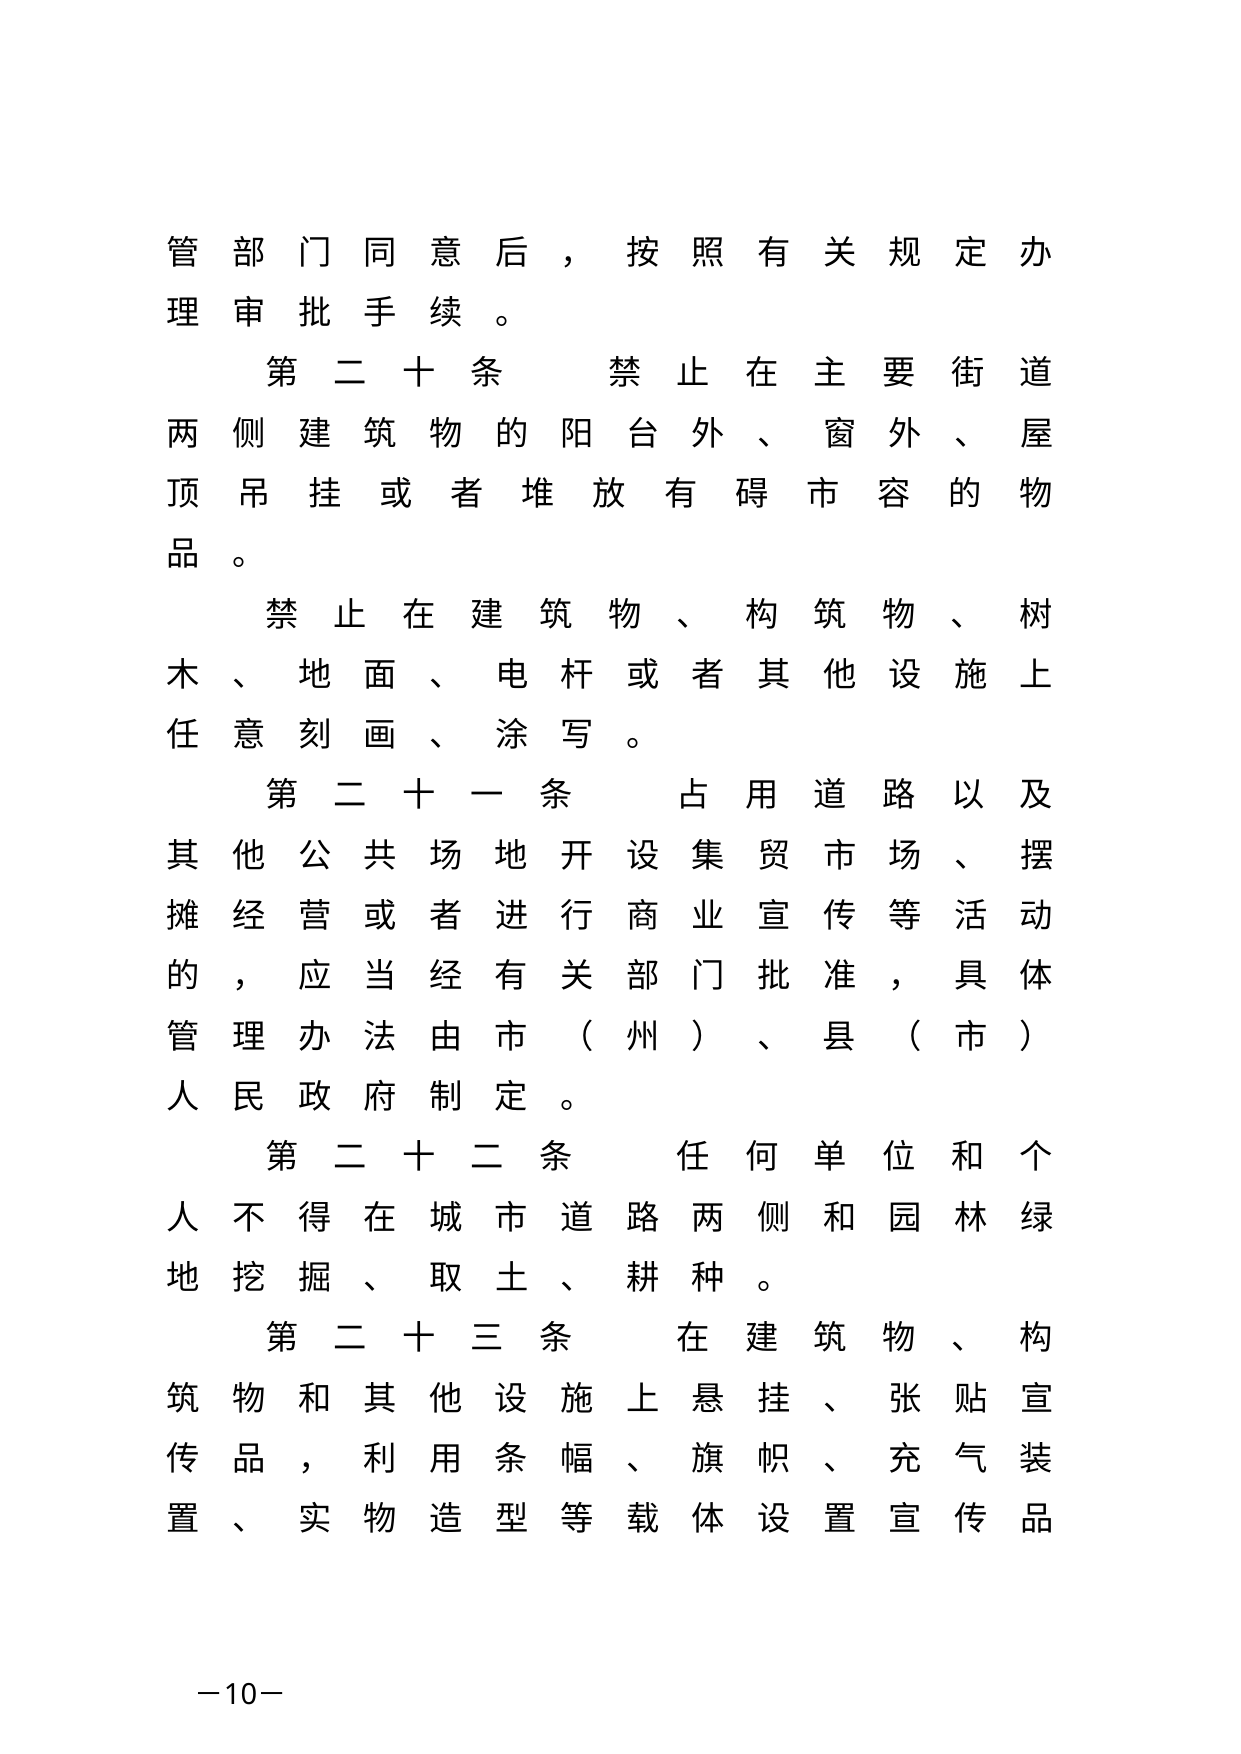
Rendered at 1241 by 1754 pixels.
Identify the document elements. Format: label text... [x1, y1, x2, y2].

text 第二十二条 任何单位和个人不得在城市道路两侧和园林绿地挖掘、取土、耕种。 [167, 1124, 1085, 1305]
text 第二十一条 占用道路以及其他公共场地开设集贸市场、摆摊经营或者进行商业宣传等活动的，应当经有关部门批准，具体管理办法由市（州）、县（市）人民政府制定。 [167, 762, 1085, 1124]
text 第二十条 禁止在主要街道两侧建筑物的阳台外、窗外、屋顶吊挂或者堆放有碍市容的物品。 [167, 340, 1085, 581]
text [167, 219, 1085, 340]
text 禁止在建筑物、构筑物、树木、地面、电杆或者其他设施上任意刻画、涂写。 [167, 581, 1085, 762]
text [167, 1305, 1085, 1546]
